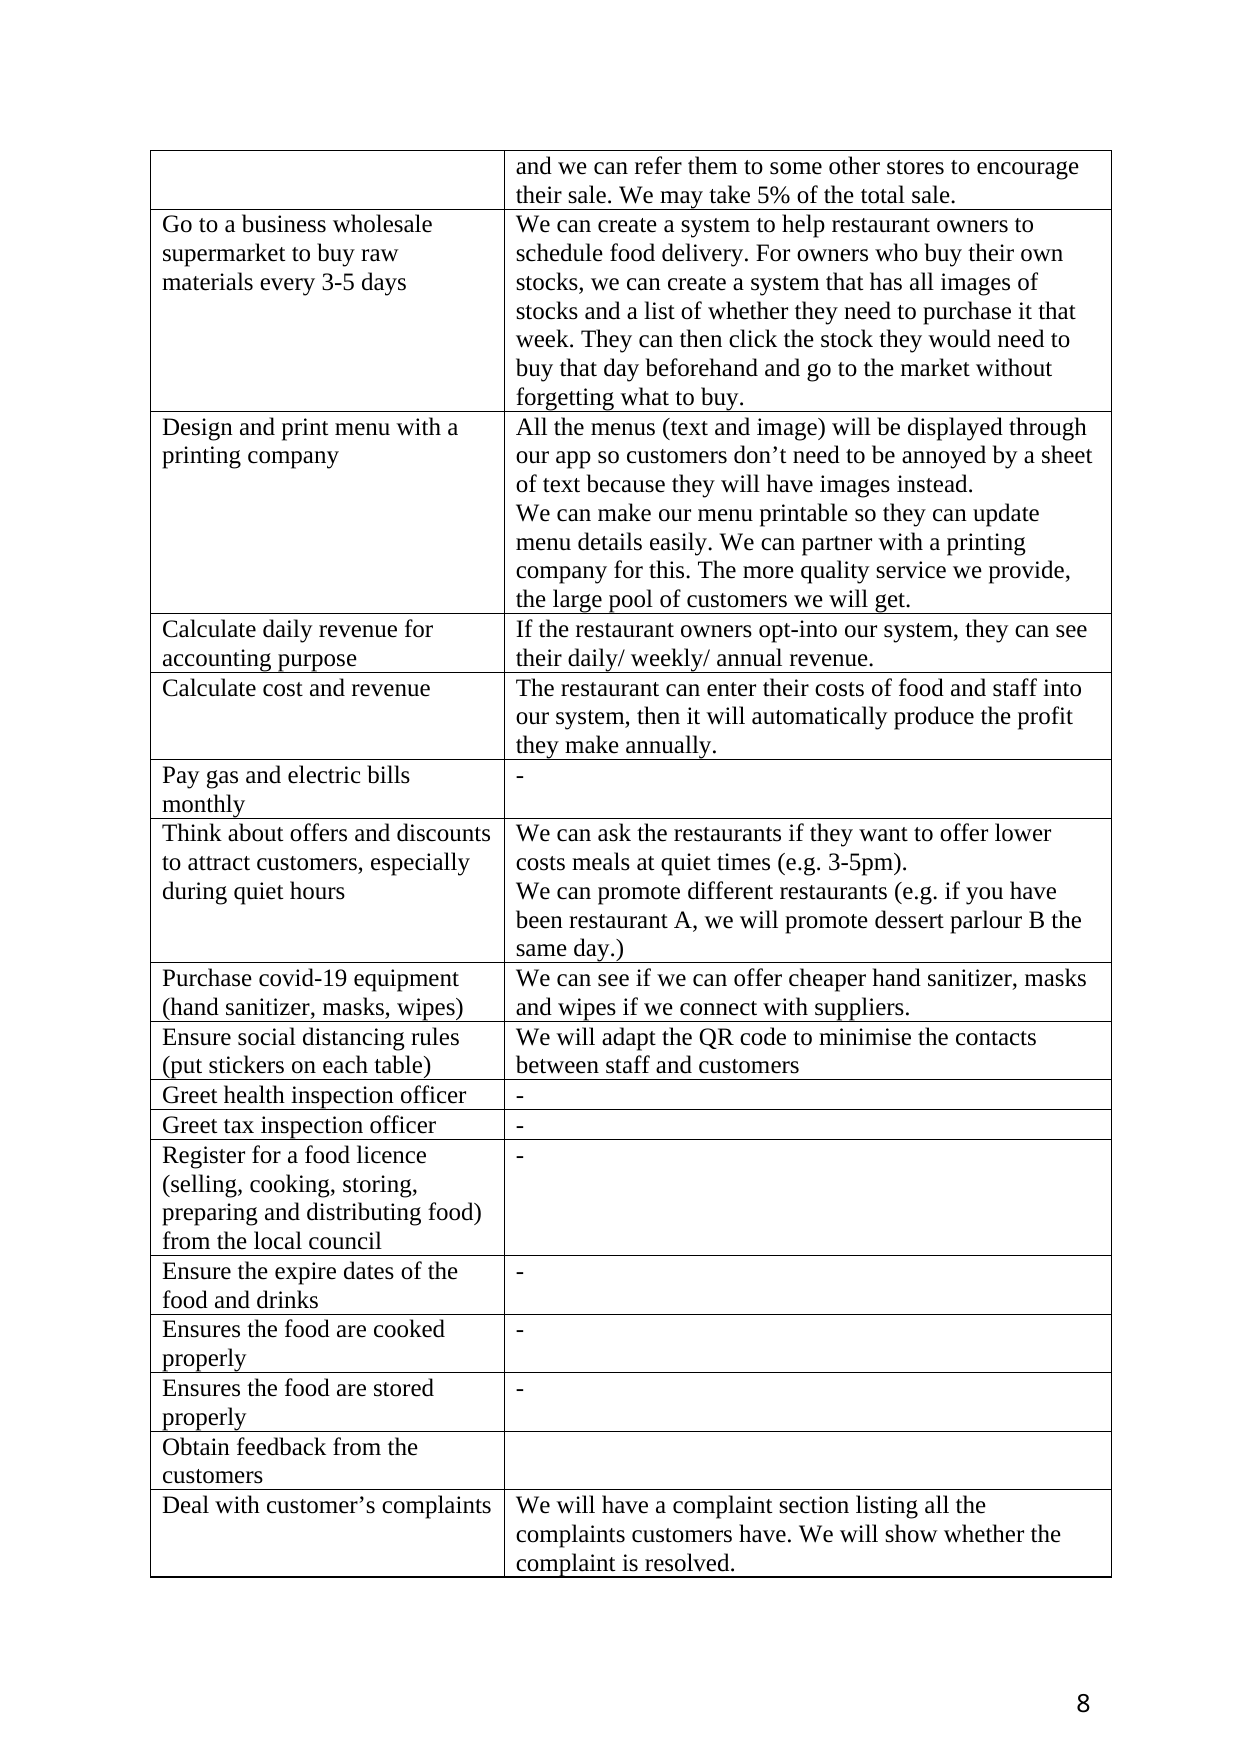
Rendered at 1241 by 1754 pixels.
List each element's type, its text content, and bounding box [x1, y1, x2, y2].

table_cell We can create a system to help restaurant owners to schedule food delivery. For owners who buy their own stocks, we can create a system that has all images of stocks and a list of whether they need to purchase it that week. They can then click the stock they would need to buy that day beforehand and go to the market without forgetting what to buy. [505, 210, 1111, 411]
table_cell Calculate cost and revenue [151, 673, 504, 759]
table_cell Greet tax inspection officer [151, 1110, 504, 1139]
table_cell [151, 151, 504, 208]
table_cell Design and print menu with a printing company [151, 412, 504, 613]
table_cell If the restaurant owners opt-into our system, they can see their daily/ weekly/ annual revenue. [505, 614, 1111, 672]
table_cell We can see if we can offer cheaper hand sanitizer, masks and wipes if we connect with suppliers. [505, 963, 1111, 1021]
table_cell Obtain feedback from the customers [151, 1432, 504, 1489]
table_cell Deal with customer’s complaints [151, 1490, 504, 1576]
table_cell - [505, 1080, 1111, 1109]
table_cell Calculate daily revenue for accounting purpose [151, 614, 504, 672]
table_cell Ensures the food are cooked properly [151, 1315, 504, 1372]
table_cell - [505, 1373, 1111, 1431]
table_cell Ensure the expire dates of the food and drinks [151, 1256, 504, 1313]
table_cell - [505, 1315, 1111, 1372]
table_cell - [505, 760, 1111, 817]
table_cell Ensure social distancing rules (put stickers on each table) [151, 1022, 504, 1079]
table_cell Pay gas and electric bills monthly [151, 760, 504, 817]
table_cell The restaurant can enter their costs of food and staff into our system, then it will automatically produce the profit they make annually. [505, 673, 1111, 759]
table_cell Ensures the food are stored properly [151, 1373, 504, 1431]
table_cell [505, 1432, 1111, 1489]
table_cell - [505, 1110, 1111, 1139]
table_cell We will have a complaint section listing all the complaints customers have. We will show whether the complaint is resolved. [505, 1490, 1111, 1576]
table_cell Think about offers and discounts to attract customers, especially during quiet hours [151, 819, 504, 962]
table_cell We can ask the restaurants if they want to offer lower costs meals at quiet times (e.g. 3-5pm). We can promote different restaurants (e.g. if you have been restaurant A, we will promote dessert parlour B the same day.) [505, 819, 1111, 962]
table_cell - [505, 1256, 1111, 1313]
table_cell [505, 151, 1111, 208]
table_cell We will adapt the QR code to minimise the contacts between staff and customers [505, 1022, 1111, 1079]
table_cell Purchase covid-19 equipment (hand sanitizer, masks, wipes) [151, 963, 504, 1021]
table_cell Register for a food licence (selling, cooking, storing, preparing and distributing food) from the local council [151, 1140, 504, 1255]
table_cell Greet health inspection officer [151, 1080, 504, 1109]
table_cell All the menus (text and image) will be displayed through our app so customers don’t need to be annoyed by a sheet of text because they will have images instead. We can make our menu printable so they can update menu details easily. We can partner with a printing company for this. The more quality service we provide, the large pool of customers we will get. [505, 412, 1111, 613]
table_cell Go to a business wholesale supermarket to buy raw materials every 3-5 days [151, 210, 504, 411]
table_cell - [505, 1140, 1111, 1255]
